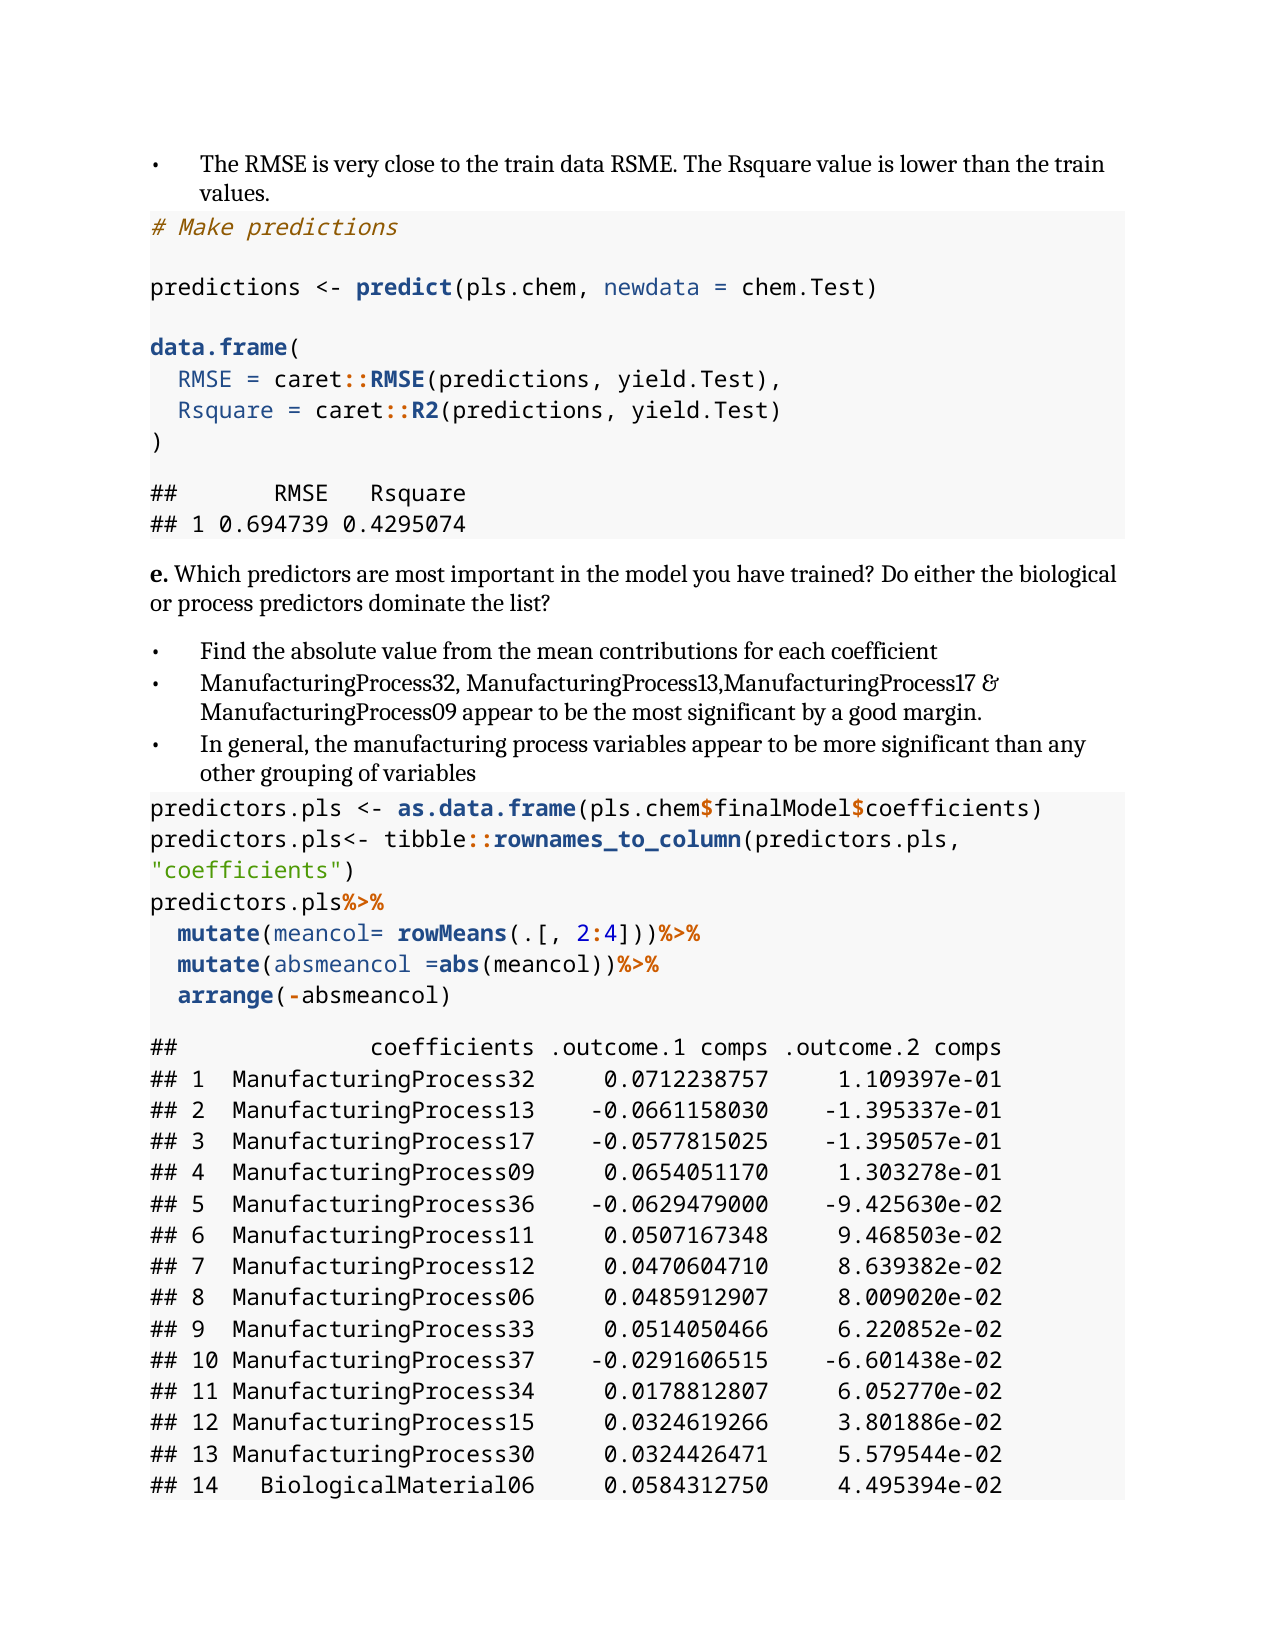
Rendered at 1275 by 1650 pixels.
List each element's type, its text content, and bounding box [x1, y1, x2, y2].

text ## RMSE Rsquare ## 1 0.694739 0.4295074 [150, 477, 1125, 539]
list The RMSE is very close to the train data RSME. The Rsquare value is lower than the train values. [150, 150, 1125, 207]
list ManufacturingProcess32, ManufacturingProcess13,ManufacturingProcess17 & ManufacturingProcess09 appear to be the most significant by a good margin. [150, 669, 1125, 727]
text # Make predictions predictions <- predict(pls.chem, newdata = chem.Test) data.frame( RMSE = caret::RMSE(predictions, yield.Test), Rsquare = caret::R2(predictions, yield.Test) ) [150, 211, 1125, 456]
text e. Which predictors are most important in the model you have trained? Do either the biological or process predictors dominate the list? [150, 560, 1125, 618]
text predictors.pls <- as.data.frame(pls.chem$finalModel$coefficients) predictors.pls<- tibble::rownames_to_column(predictors.pls, "coefficients") predictors.pls%>% mutate(meancol= rowMeans(.[, 2:4]))%>% mutate(absmeancol =abs(meancol))%>% arrange(-absmeancol) [356, 792, 1125, 1010]
list Find the absolute value from the mean contributions for each coefficient [150, 637, 1125, 665]
list In general, the manufacturing process variables appear to be more significant than any other grouping of variables [150, 730, 1125, 788]
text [150, 1031, 1125, 1500]
